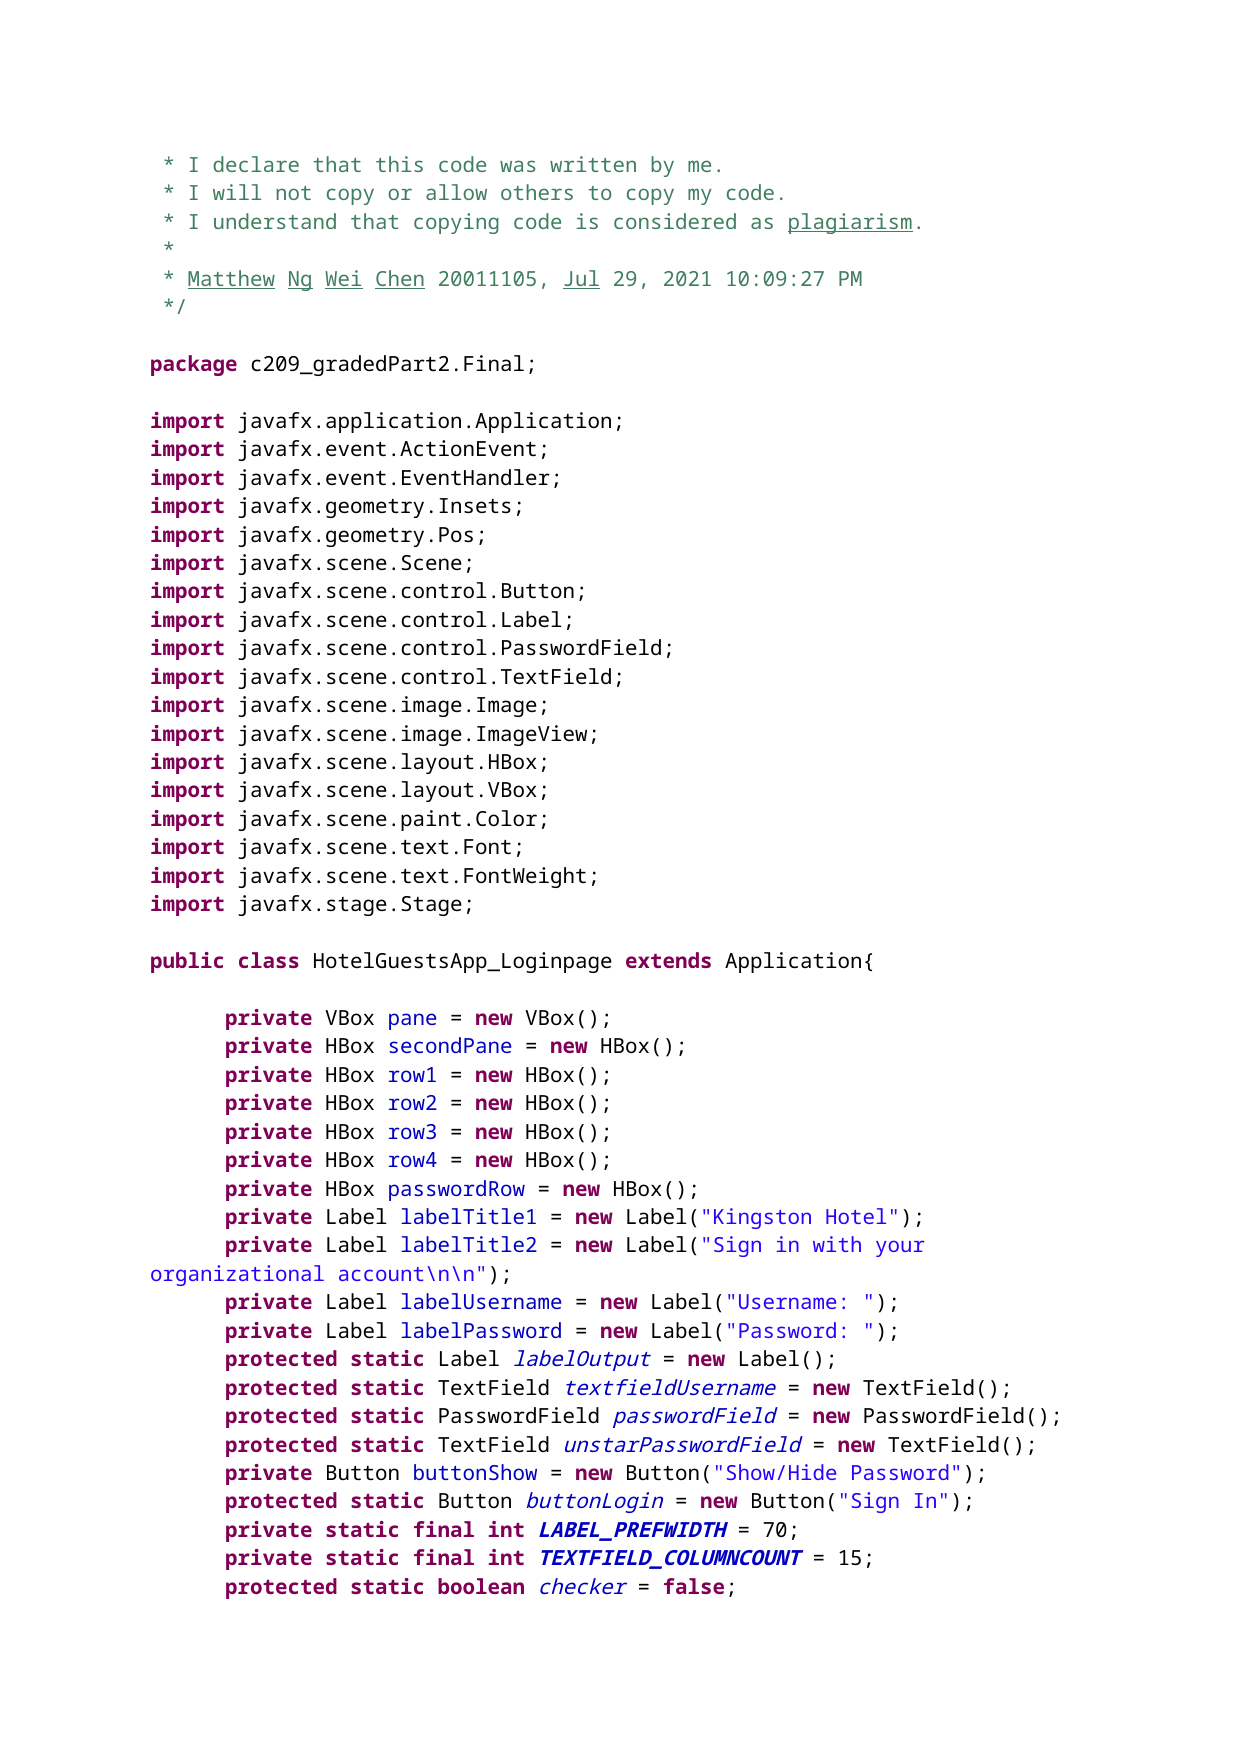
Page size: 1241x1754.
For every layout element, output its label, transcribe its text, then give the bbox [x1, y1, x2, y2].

text import javafx.scene.layout.VBox; [150, 776, 1090, 804]
text import javafx.scene.paint.Color; [150, 804, 1090, 832]
text * Matthew Ng Wei Chen 20011105, Jul 29, 2021 10:09:27 PM [150, 264, 1090, 292]
text import javafx.scene.text.Font; [150, 832, 1090, 861]
text private Label labelPassword = new Label("Password: "); [150, 1316, 1090, 1344]
text import javafx.scene.control.Button; [150, 577, 1090, 605]
text import javafx.application.Application; [150, 406, 1090, 434]
text private HBox row4 = new HBox(); [150, 1145, 1090, 1174]
text import javafx.scene.image.ImageView; [150, 719, 1090, 747]
text * I understand that copying code is considered as plagiarism. [150, 207, 1090, 235]
text import javafx.scene.Scene; [150, 548, 1090, 577]
text * [150, 235, 1090, 264]
text package c209_gradedPart2.Final; [150, 349, 1090, 377]
text import javafx.stage.Stage; [150, 889, 1090, 918]
text protected static Button buttonLogin = new Button("Sign In"); [150, 1487, 1090, 1515]
text import javafx.scene.control.TextField; [150, 662, 1090, 690]
text private static final int TEXTFIELD_COLUMNCOUNT = 15; [150, 1543, 1090, 1572]
text import javafx.event.ActionEvent; [150, 434, 1090, 463]
text import javafx.scene.control.Label; [150, 605, 1090, 633]
text protected static PasswordField passwordField = new PasswordField(); [150, 1401, 1090, 1430]
text import javafx.scene.image.Image; [150, 690, 1090, 719]
text * I declare that this code was written by me. [150, 150, 1090, 178]
text * I will not copy or allow others to copy my code. [150, 178, 1090, 207]
text import javafx.scene.text.FontWeight; [150, 861, 1090, 889]
text private HBox secondPane = new HBox(); [150, 1032, 1090, 1060]
text import javafx.scene.layout.HBox; [150, 747, 1090, 776]
text public class HotelGuestsApp_Loginpage extends Application{ [150, 946, 1090, 975]
text private Label labelTitle2 = new Label("Sign in with your organizational account\n\n"); [150, 1231, 1090, 1287]
text private Label labelTitle1 = new Label("Kingston Hotel"); [150, 1202, 1090, 1231]
text private Button buttonShow = new Button("Show/Hide Password"); [150, 1458, 1090, 1487]
text import javafx.geometry.Pos; [150, 520, 1090, 548]
text protected static TextField textfieldUsername = new TextField(); [150, 1373, 1090, 1401]
text protected static TextField unstarPasswordField = new TextField(); [150, 1430, 1090, 1458]
text private HBox passwordRow = new HBox(); [150, 1174, 1090, 1202]
text private VBox pane = new VBox(); [150, 1003, 1090, 1032]
text private Label labelUsername = new Label("Username: "); [150, 1287, 1090, 1316]
text private HBox row3 = new HBox(); [150, 1117, 1090, 1145]
text import javafx.scene.control.PasswordField; [150, 633, 1090, 662]
text private static final int LABEL_PREFWIDTH = 70; [150, 1515, 1090, 1543]
text import javafx.geometry.Insets; [150, 491, 1090, 520]
text private HBox row1 = new HBox(); [150, 1060, 1090, 1088]
text import javafx.event.EventHandler; [150, 463, 1090, 491]
text */ [150, 292, 1090, 321]
text protected static boolean checker = false; [150, 1572, 1090, 1600]
text protected static Label labelOutput = new Label(); [150, 1344, 1090, 1373]
text private HBox row2 = new HBox(); [150, 1088, 1090, 1117]
